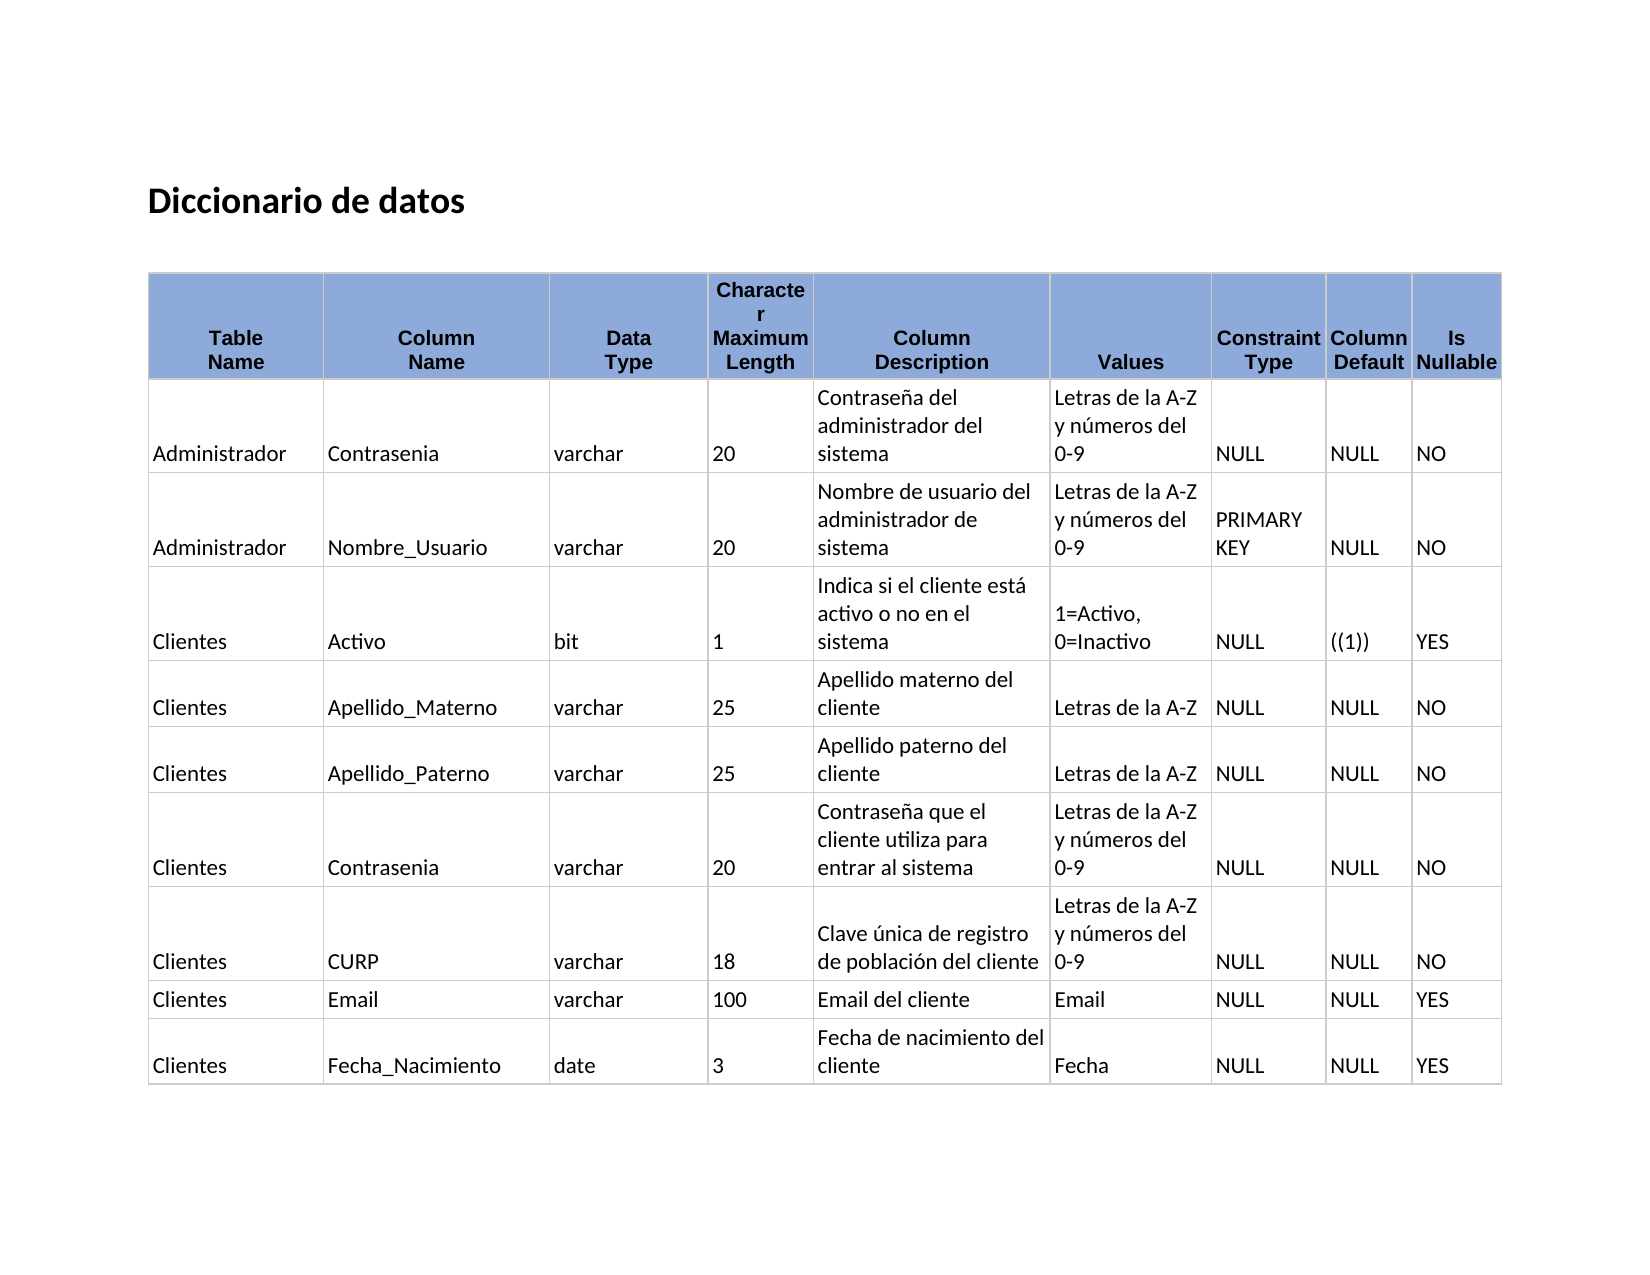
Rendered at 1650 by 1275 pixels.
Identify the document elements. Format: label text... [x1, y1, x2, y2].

table_cell Contraseña del administrador del sistema [814, 380, 1049, 472]
table_cell NULL [1327, 1019, 1411, 1083]
table_cell Clientes [149, 1019, 323, 1083]
table_cell NULL [1327, 981, 1411, 1017]
table_cell Fecha de nacimiento del cliente [814, 1019, 1049, 1083]
table_cell NULL [1212, 793, 1325, 886]
table_cell PRIMARY KEY [1212, 473, 1325, 566]
table_cell NULL [1327, 793, 1411, 886]
table_cell Apellido_Paterno [324, 727, 549, 792]
table_cell NO [1413, 887, 1501, 979]
table_cell 20 [709, 793, 813, 886]
table_cell 25 [709, 661, 813, 726]
table_cell varchar [550, 981, 707, 1017]
table_cell Clientes [149, 793, 323, 886]
table_cell NULL [1212, 380, 1325, 472]
table_cell Fecha [1051, 1019, 1211, 1083]
table_cell NULL [1327, 473, 1411, 566]
table_cell 1=Activo, 0=Inactivo [1051, 567, 1211, 660]
table_cell 20 [709, 473, 813, 566]
table_cell Contrasenia [324, 380, 549, 472]
table_cell NO [1413, 727, 1501, 792]
table_header Table Name [149, 274, 323, 378]
table_cell YES [1413, 1019, 1501, 1083]
table_cell NULL [1212, 661, 1325, 726]
table_cell Letras de la A-Z y números del 0-9 [1051, 887, 1211, 979]
table_cell Email [324, 981, 549, 1017]
table_header Column Description [814, 274, 1049, 378]
table_cell CURP [324, 887, 549, 979]
table_cell Clientes [149, 727, 323, 792]
table_header Is Nullable [1413, 274, 1501, 378]
table_cell Apellido paterno del cliente [814, 727, 1049, 792]
table_cell NO [1413, 661, 1501, 726]
table_cell Fecha_Nacimiento [324, 1019, 549, 1083]
table_cell Letras de la A-Z y números del 0-9 [1051, 793, 1211, 886]
table_cell Administrador [149, 473, 323, 566]
table_cell NULL [1327, 887, 1411, 979]
table_cell Letras de la A-Z [1051, 727, 1211, 792]
table_cell NO [1413, 793, 1501, 886]
table_cell Email del cliente [814, 981, 1049, 1017]
table_cell NO [1413, 380, 1501, 472]
table_cell Apellido materno del cliente [814, 661, 1049, 726]
table_cell Clientes [149, 887, 323, 979]
table_cell NULL [1212, 727, 1325, 792]
table_cell 3 [709, 1019, 813, 1083]
table_cell NULL [1327, 727, 1411, 792]
table_cell Apellido_Materno [324, 661, 549, 726]
table_header Constraint Type [1212, 274, 1325, 378]
table_cell Indica si el cliente está activo o no en el sistema [814, 567, 1049, 660]
table_cell NULL [1212, 981, 1325, 1017]
table_cell Letras de la A-Z y números del 0-9 [1051, 380, 1211, 472]
table_cell Clientes [149, 981, 323, 1017]
table_cell Letras de la A-Z y números del 0-9 [1051, 473, 1211, 566]
table_cell 18 [709, 887, 813, 979]
table_cell Administrador [149, 380, 323, 472]
table_cell NULL [1212, 1019, 1325, 1083]
table_cell Nombre_Usuario [324, 473, 549, 566]
table_cell varchar [550, 887, 707, 979]
table_header Column Default [1327, 274, 1411, 378]
table_cell NULL [1327, 661, 1411, 726]
table_cell 20 [709, 380, 813, 472]
table_cell varchar [550, 380, 707, 472]
table_cell Email [1051, 981, 1211, 1017]
table_cell Contrasenia [324, 793, 549, 886]
table_cell Clave única de registro de población del cliente [814, 887, 1049, 979]
table_header Column Name [324, 274, 549, 378]
table_cell YES [1413, 567, 1501, 660]
table_cell bit [550, 567, 707, 660]
table_cell 25 [709, 727, 813, 792]
table_header Values [1051, 274, 1211, 378]
table_cell 100 [709, 981, 813, 1017]
table_cell 1 [709, 567, 813, 660]
table_cell NULL [1327, 380, 1411, 472]
table_cell varchar [550, 473, 707, 566]
table_cell Nombre de usuario del administrador de sistema [814, 473, 1049, 566]
table_cell varchar [550, 793, 707, 886]
table_header Character Maximum Length [709, 274, 813, 378]
table_cell YES [1413, 981, 1501, 1017]
table_cell NULL [1212, 567, 1325, 660]
table_cell NO [1413, 473, 1501, 566]
table_cell NULL [1212, 887, 1325, 979]
table_cell varchar [550, 727, 707, 792]
table_cell Clientes [149, 567, 323, 660]
table_cell Contraseña que el cliente utiliza para entrar al sistema [814, 793, 1049, 886]
table_cell Activo [324, 567, 549, 660]
table_cell Letras de la A-Z [1051, 661, 1211, 726]
text Diccionario de datos [148, 177, 1502, 223]
table_cell varchar [550, 661, 707, 726]
table_header Data Type [550, 274, 707, 378]
table_cell date [550, 1019, 707, 1083]
table_cell ((1)) [1327, 567, 1411, 660]
table_cell Clientes [149, 661, 323, 726]
